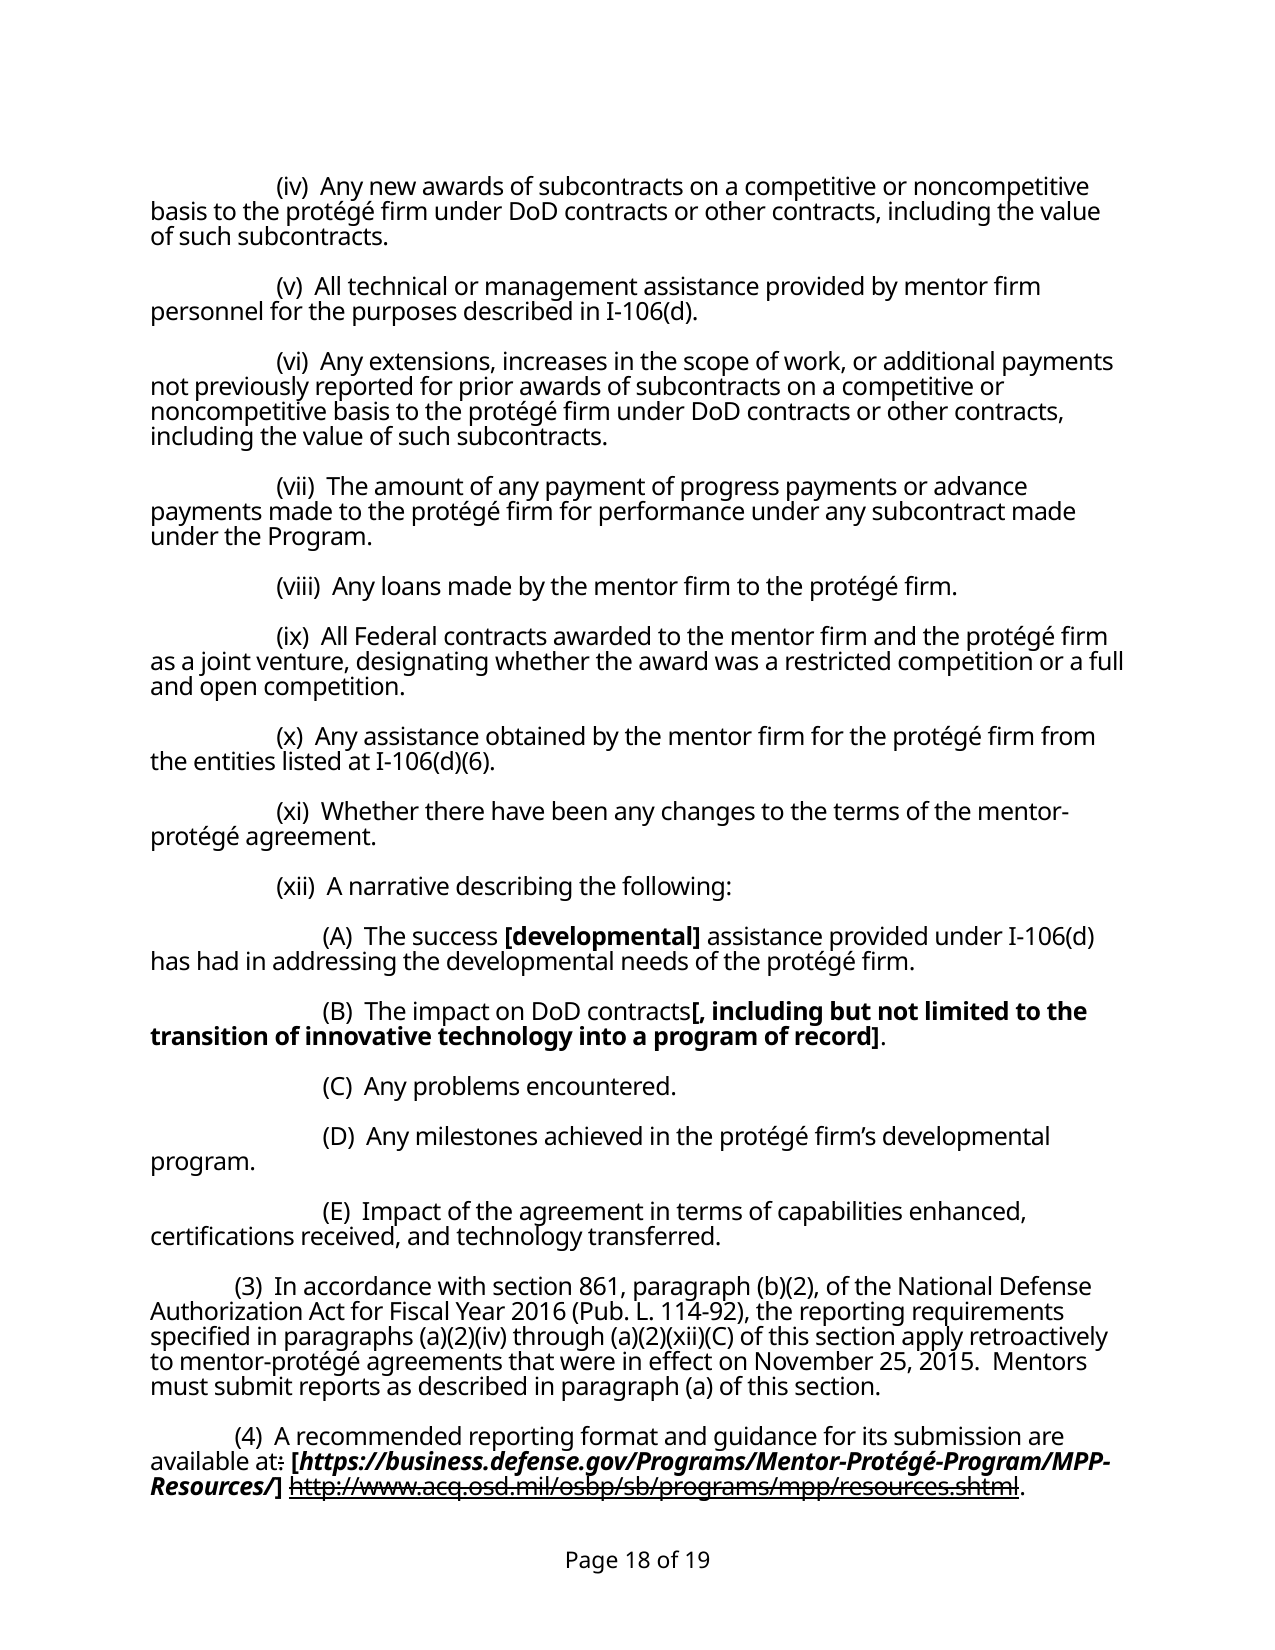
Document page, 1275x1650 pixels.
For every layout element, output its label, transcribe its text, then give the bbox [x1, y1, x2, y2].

text (iv) Any new awards of subcontracts on a competitive or noncompetitive basis to the protégé firm under DoD contracts or other contracts, including the value of such subcontracts. [150, 175, 1125, 250]
text (B) The impact on DoD contracts[, including but not limited to the transition of innovative technology into a program of record]. [150, 1000, 1125, 1050]
text (vi) Any extensions, increases in the scope of work, or additional payments not previously reported for prior awards of subcontracts on a competitive or noncompetitive basis to the protégé firm under DoD contracts or other contracts, including the value of such subcontracts. [150, 350, 1125, 450]
text (x) Any assistance obtained by the mentor firm for the protégé firm from the entities listed at I-106(d)(6). [150, 725, 1125, 775]
text (A) The success [developmental] assistance provided under I-106(d) has had in addressing the developmental needs of the protégé firm. [150, 925, 1125, 975]
text (xi) Whether there have been any changes to the terms of the mentor-protégé agreement. [150, 800, 1125, 850]
text (C) Any problems encountered. [150, 1075, 1125, 1100]
text (viii) Any loans made by the mentor firm to the protégé firm. [150, 575, 1125, 600]
text (3) In accordance with section 861, paragraph (b)(2), of the National Defense Authorization Act for Fiscal Year 2016 (Pub. L. 114-92), the reporting requirements specified in paragraphs (a)(2)(iv) through (a)(2)(xii)(C) of this section apply retroactively to mentor-protégé agreements that were in effect on November 25, 2015. Mentors must submit reports as described in paragraph (a) of this section. [150, 1275, 1125, 1400]
text (v) All technical or management assistance provided by mentor firm personnel for the purposes described in I-106(d). [150, 275, 1125, 325]
text (vii) The amount of any payment of progress payments or advance payments made to the protégé firm for performance under any subcontract made under the Program. [150, 475, 1125, 550]
text (xii) A narrative describing the following: [150, 875, 1125, 900]
text (4) A recommended reporting format and guidance for its submission are available at: [https://business.defense.gov/Programs/Mentor-Protégé-Program/MPP-Resources/] http://www.acq.osd.mil/osbp/sb/programs/mpp/resources.shtml. [150, 1425, 1125, 1500]
text (ix) All Federal contracts awarded to the mentor firm and the protégé firm as a joint venture, designating whether the award was a restricted competition or a full and open competition. [150, 625, 1125, 700]
text (D) Any milestones achieved in the protégé firm’s developmental program. [150, 1125, 1125, 1175]
text (E) Impact of the agreement in terms of capabilities enhanced, certifications received, and technology transferred. [150, 1200, 1125, 1250]
